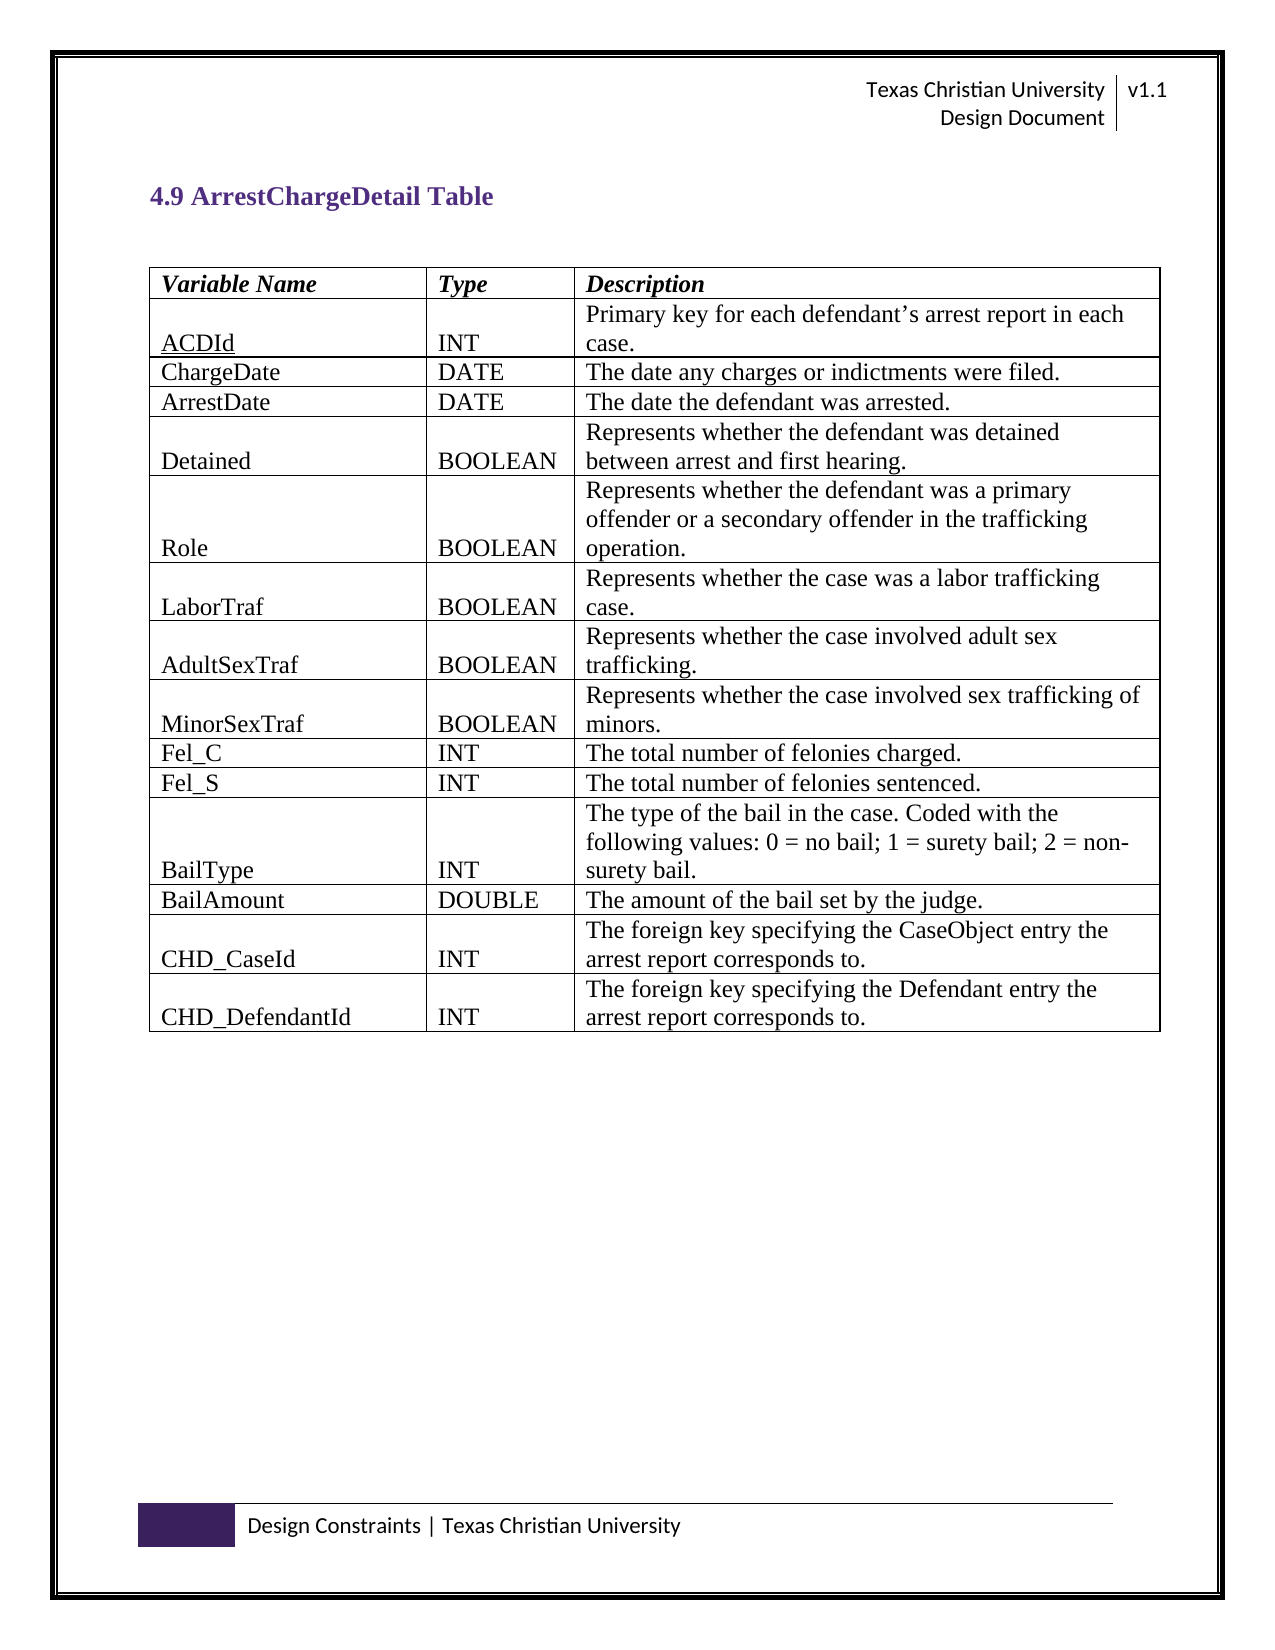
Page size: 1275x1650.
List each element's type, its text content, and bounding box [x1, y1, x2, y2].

table_cell BOOLEAN [427, 563, 574, 620]
table_cell DATE [427, 387, 574, 416]
table_cell The date any charges or indictments were filed. [575, 358, 1159, 386]
table_cell Detained [150, 417, 426, 474]
table_cell BOOLEAN [427, 417, 574, 474]
subtitle 4.9 ArrestChargeDetail Table [150, 180, 1125, 211]
table_cell The total number of felonies charged. [575, 739, 1159, 767]
table_cell LaborTraf [150, 563, 426, 620]
table_cell Role [150, 476, 426, 562]
table_cell AdultSexTraf [150, 621, 426, 679]
table_cell Represents whether the defendant was a primary offender or a secondary offender in the trafficking operation. [575, 476, 1159, 562]
table_cell CHD_CaseId [150, 915, 426, 973]
table_cell INT [427, 798, 574, 884]
table_cell The type of the bail in the case. Coded with the following values: 0 = no bail; 1 = surety bail; 2 = non-surety bail. [575, 798, 1159, 884]
table_cell BOOLEAN [427, 621, 574, 679]
table_cell BailAmount [150, 885, 426, 914]
table_cell Represents whether the case was a labor trafficking case. [575, 563, 1159, 620]
table_cell ACDId [150, 299, 426, 356]
table_cell INT [427, 299, 574, 356]
table_header Type [427, 268, 574, 298]
table_cell BailType [150, 798, 426, 884]
table_cell INT [427, 768, 574, 797]
table_cell CHD_DefendantId [150, 974, 426, 1031]
table_cell Represents whether the case involved adult sex trafficking. [575, 621, 1159, 679]
table_cell ArrestDate [150, 387, 426, 416]
table_cell Represents whether the case involved sex trafficking of minors. [575, 680, 1159, 737]
table_cell The total number of felonies sentenced. [575, 768, 1159, 797]
table_cell Fel_S [150, 768, 426, 797]
table_cell BOOLEAN [427, 476, 574, 562]
table_cell INT [427, 915, 574, 973]
table_cell INT [427, 739, 574, 767]
table_cell MinorSexTraf [150, 680, 426, 737]
table_cell Primary key for each defendant’s arrest report in each case. [575, 299, 1159, 356]
table_cell Represents whether the defendant was detained between arrest and first hearing. [575, 417, 1159, 474]
table_cell The foreign key specifying the CaseObject entry the arrest report corresponds to. [575, 915, 1159, 973]
table_cell INT [427, 974, 574, 1031]
table_header Variable Name [150, 268, 426, 298]
table_cell Fel_C [150, 739, 426, 767]
table_cell The foreign key specifying the Defendant entry the arrest report corresponds to. [575, 974, 1159, 1031]
table_cell The amount of the bail set by the judge. [575, 885, 1159, 914]
table_cell DATE [427, 358, 574, 386]
table_cell The date the defendant was arrested. [575, 387, 1159, 416]
table_header Description [575, 268, 1159, 298]
table_cell DOUBLE [427, 885, 574, 914]
table_cell ChargeDate [150, 358, 426, 386]
table_cell BOOLEAN [427, 680, 574, 737]
